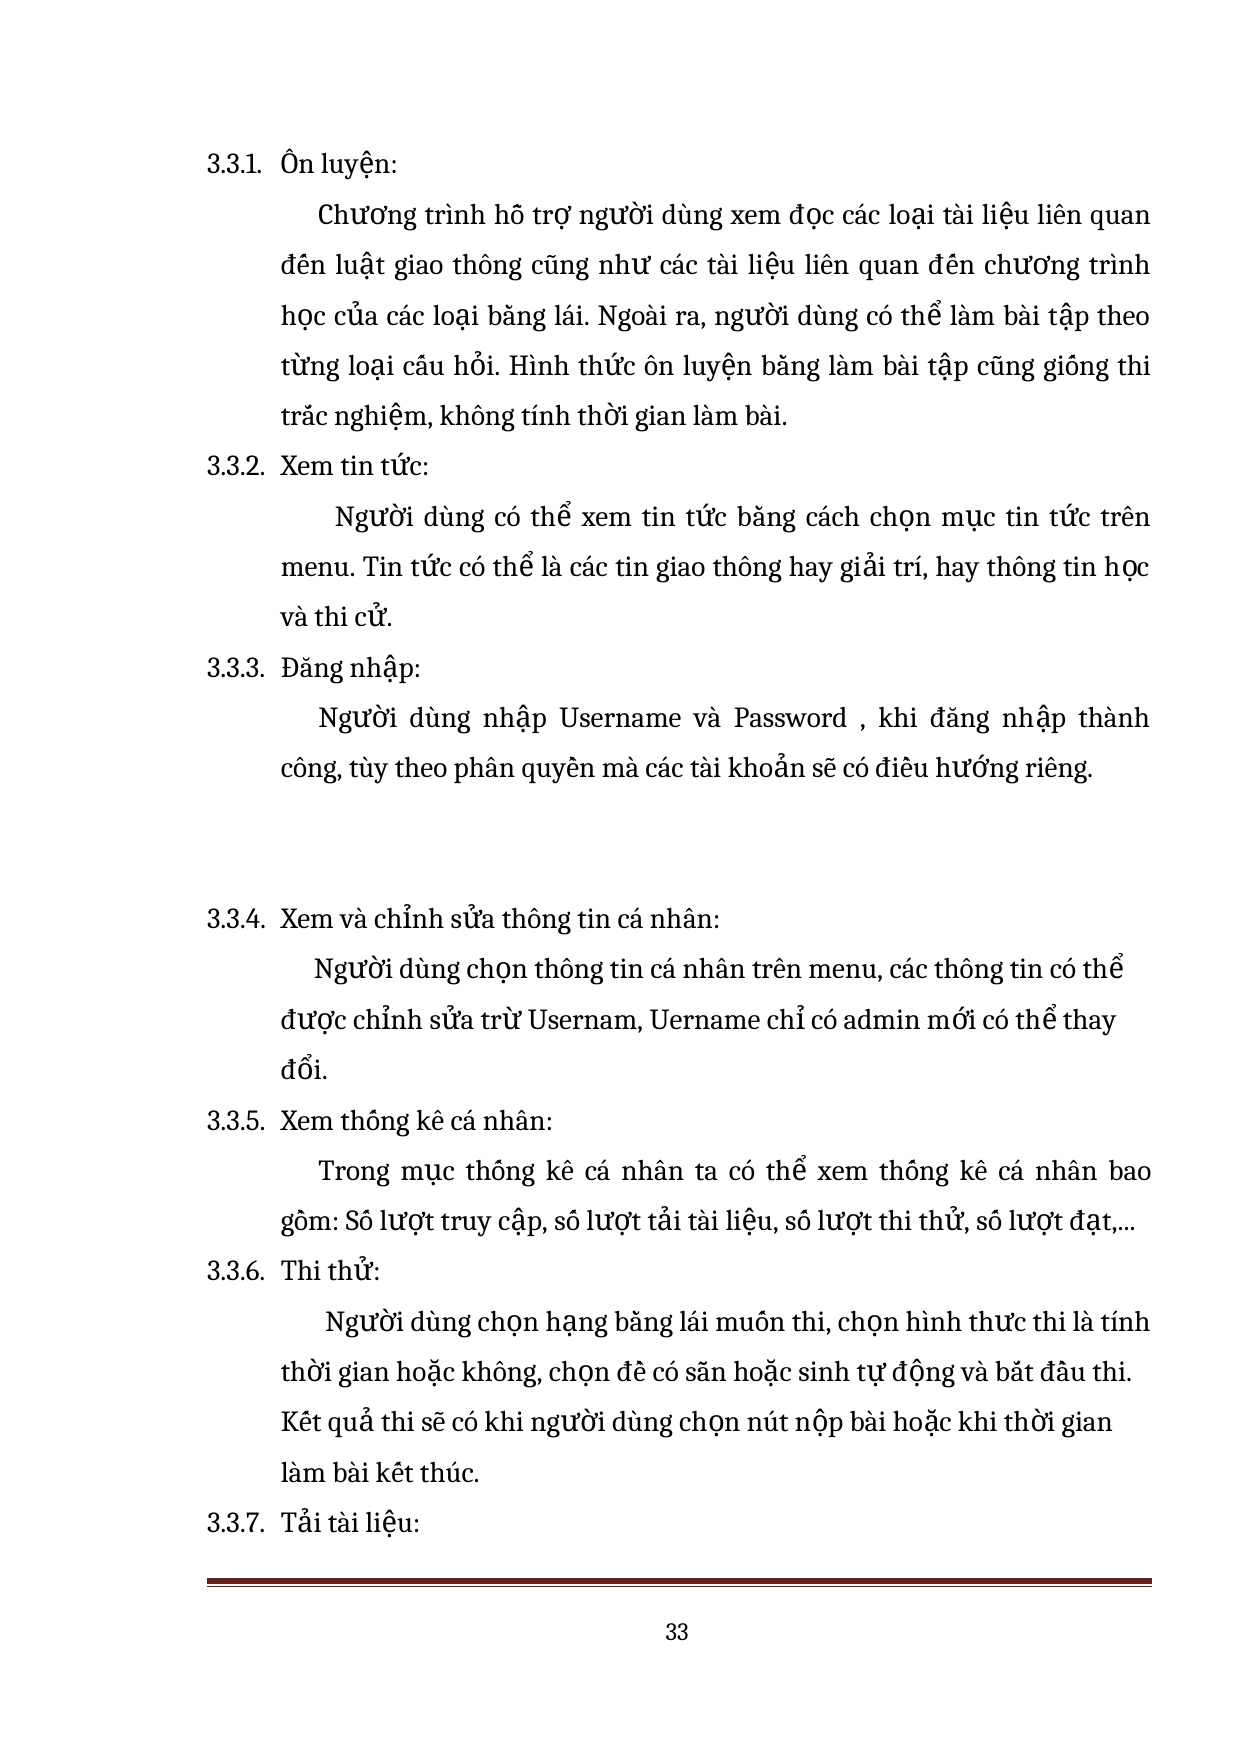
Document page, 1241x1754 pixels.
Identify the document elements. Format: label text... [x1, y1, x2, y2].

list Ôn luyện: [207, 148, 1152, 181]
list Người dùng chọn hạng bằng lái muốn thi, chọn hình thưc thi là tính thời gian hoặc không, chọn đề có sẵn hoặc sinh tự động và bắt đầu thi. Kết quả thi sẽ có khi người dùng chọn nút nộp bài hoặc khi thời gian làm bài kết thúc. [281, 1305, 1152, 1489]
list Trong mục thống kê cá nhân ta có thể xem thống kê cá nhân bao gồm: Số lượt truy cập, số lượt tải tài liệu, số lượt thi thử, số lượt đạt,... [281, 1154, 1152, 1238]
list Đăng nhập: [207, 651, 1152, 684]
list Chương trình hỗ trợ người dùng xem đọc các loại tài liệu liên quan đến luật giao thông cũng như các tài liệu liên quan đến chương trình học của các loại bằng lái. Ngoài ra, người dùng có thể làm bài tập theo từng loại cấu hỏi. Hình thức ôn luyện bằng làm bài tập cũng giống thi trắc nghiệm, không tính thời gian làm bài. [281, 198, 1152, 433]
list Tải tài liệu: [207, 1506, 1152, 1540]
list Người dùng nhập Username và Password , khi đăng nhập thành công, tùy theo phân quyền mà các tài khoản sẽ có điều hướng riêng. [281, 701, 1152, 785]
list Thi thử: [207, 1254, 1152, 1288]
list Xem và chỉnh sửa thông tin cá nhân: [207, 902, 1152, 936]
list Người dùng chọn thông tin cá nhân trên menu, các thông tin có thể được chỉnh sửa trừ Usernam, Uername chỉ có admin mới có thể thay đổi. [281, 953, 1152, 1087]
list Xem tin tức: [207, 449, 1152, 483]
list Xem thống kê cá nhân: [207, 1104, 1152, 1137]
list Người dùng có thể xem tin tức bằng cách chọn mục tin tức trên menu. Tin tức có thể là các tin giao thông hay giải trí, hay thông tin học và thi cử. [281, 500, 1152, 634]
